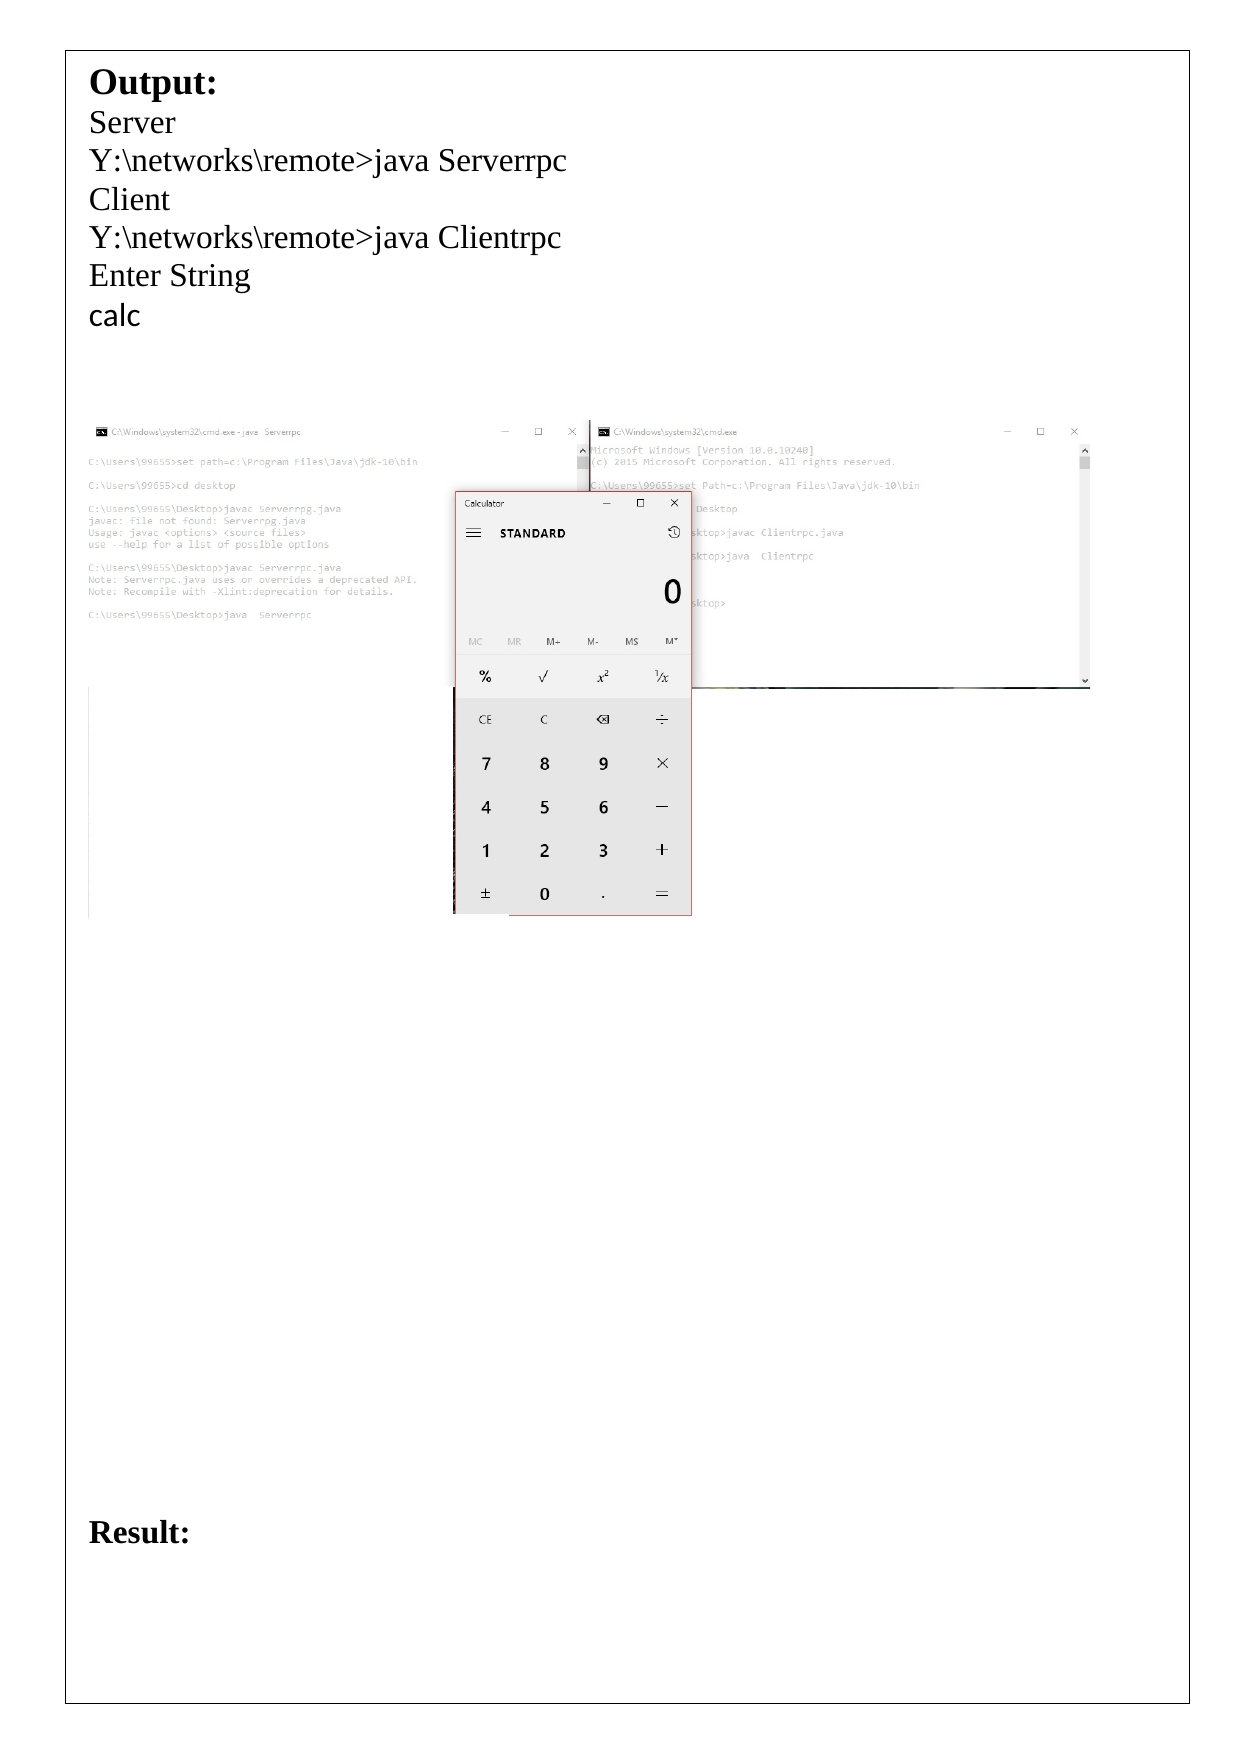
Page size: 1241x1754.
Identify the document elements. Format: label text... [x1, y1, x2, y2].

text Y:\networks\remote>java Clientrpc [89, 217, 1090, 256]
text Enter String [89, 256, 1090, 294]
text Server [89, 102, 1090, 141]
text Client [89, 179, 1090, 217]
text Output: [89, 59, 1090, 102]
text Y:\networks\remote>java Serverrpc [89, 141, 1090, 179]
text Result: [89, 1513, 1090, 1551]
text calc [89, 294, 1090, 334]
picture [88, 420, 1091, 919]
